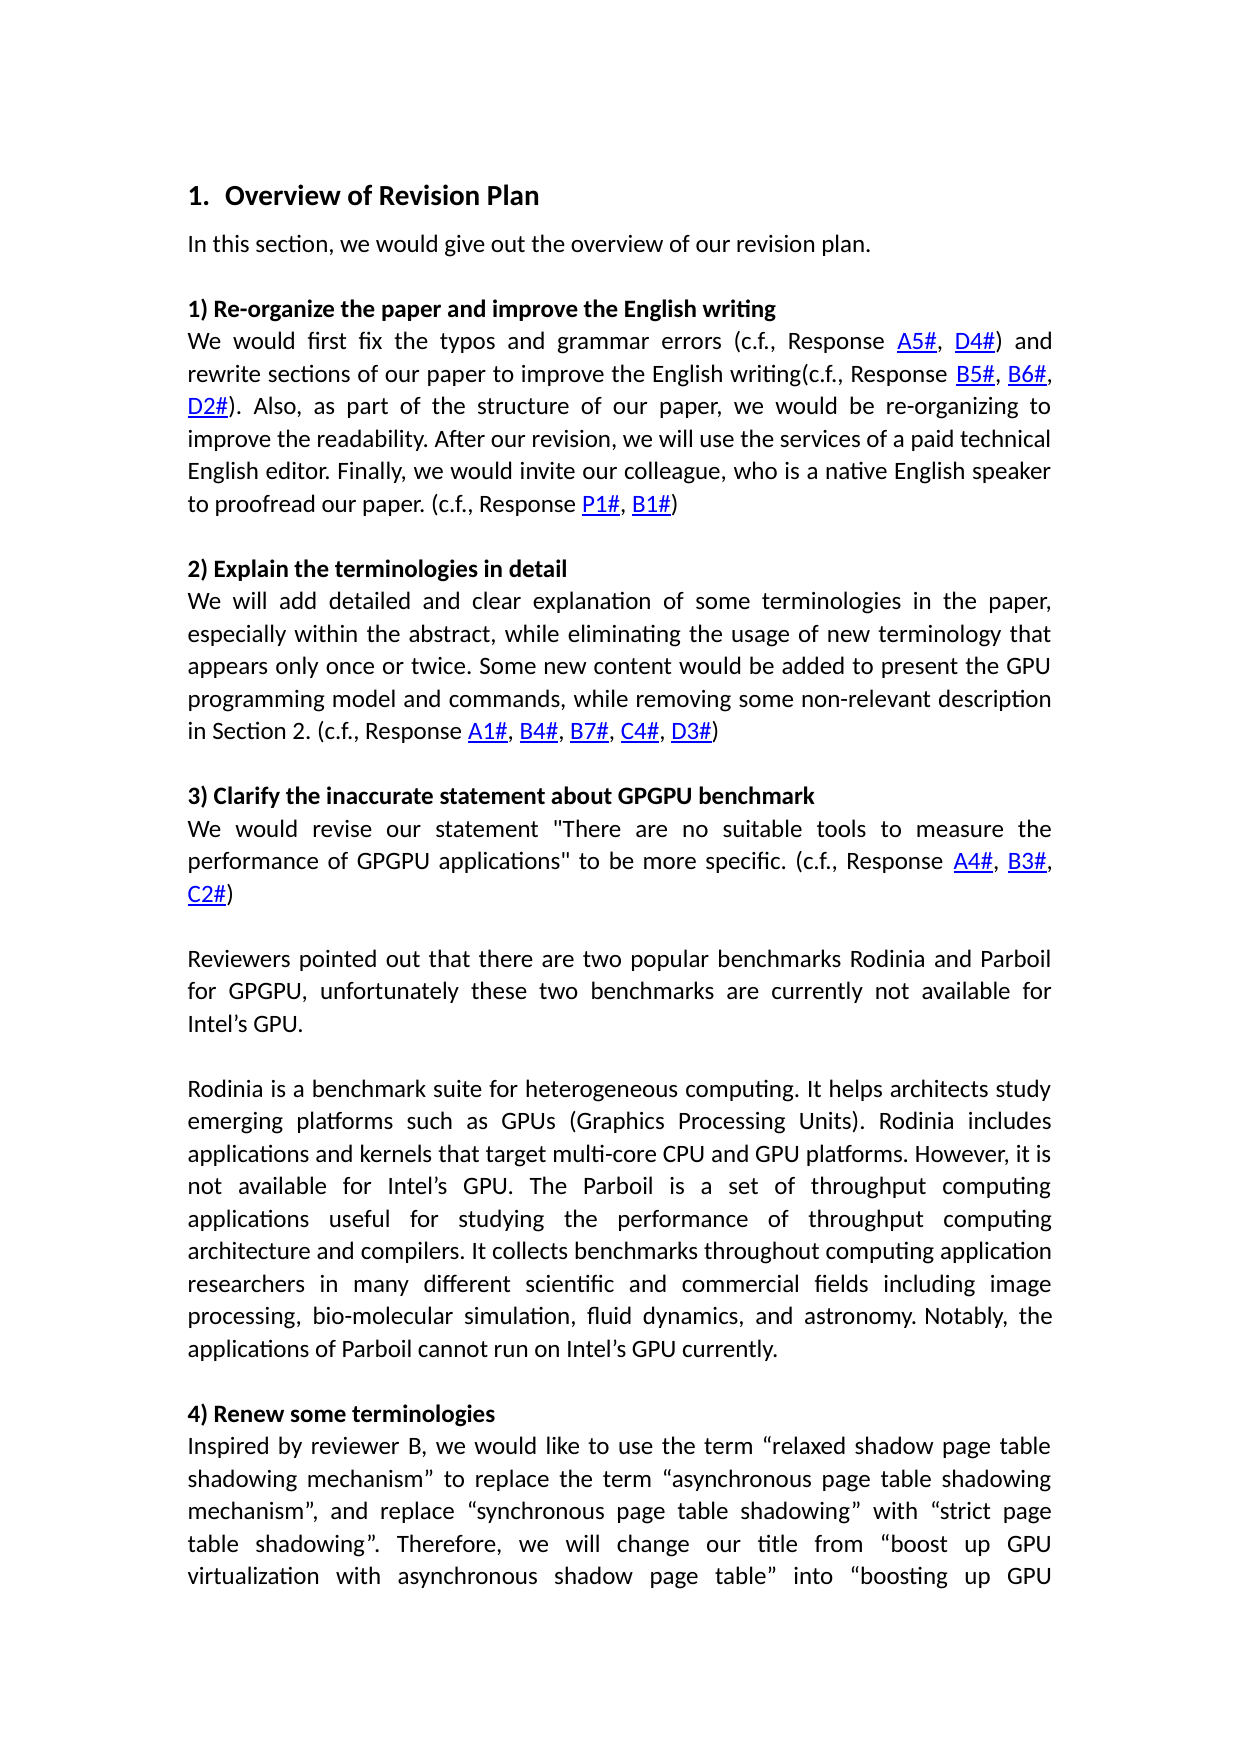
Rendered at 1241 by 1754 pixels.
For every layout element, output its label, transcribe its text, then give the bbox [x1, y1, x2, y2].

text 1) Re-organize the paper and improve the English writing [187, 292, 1053, 324]
text We would first fix the typos and grammar errors (c.f., Response A5#, D4#) and rewrite sections of our paper to improve the English writing(c.f., Response B5#, B6#, D2#). Also, as part of the structure of our paper, we would be re-organizing to improve the readability. After our revision, we will use the services of a paid technical English editor. Finally, we would invite our colleague, who is a native English speaker to proofread our paper. (c.f., Response P1#, B1#) [187, 324, 1053, 519]
text Reviewers pointed out that there are two popular benchmarks Rodinia and Parboil for GPGPU, unfortunately these two benchmarks are currently not available for Intel’s GPU. [187, 942, 1053, 1039]
text We would revise our statement "There are no suitable tools to measure the performance of GPGPU applications" to be more specific. (c.f., Response A4#, B3#, C2#) [187, 812, 1053, 909]
text 4) Renew some terminologies [187, 1397, 1053, 1429]
text In this section, we would give out the overview of our revision plan. [187, 227, 1053, 259]
list Overview of Revision Plan [187, 162, 1053, 227]
text Rodinia is a benchmark suite for heterogeneous computing. It helps architects study emerging platforms such as GPUs (Graphics Processing Units). Rodinia includes applications and kernels that target multi-core CPU and GPU platforms. However, it is not available for Intel’s GPU. The Parboil is a set of throughput computing applications useful for studying the performance of throughput computing architecture and compilers. It collects benchmarks throughout computing application researchers in many different scientific and commercial fields including image processing, bio-molecular simulation, fluid dynamics, and astronomy. Notably, the applications of Parboil cannot run on Intel’s GPU currently. [187, 1072, 1053, 1364]
text 2) Explain the terminologies in detail [187, 552, 1053, 584]
text We will add detailed and clear explanation of some terminologies in the paper, especially within the abstract, while eliminating the usage of new terminology that appears only once or twice. Some new content would be added to present the GPU programming model and commands, while removing some non-relevant description in Section 2. (c.f., Response A1#, B4#, B7#, C4#, D3#) [187, 584, 1053, 747]
text 3) Clarify the inaccurate statement about GPGPU benchmark [187, 779, 1053, 812]
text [187, 1429, 1053, 1592]
